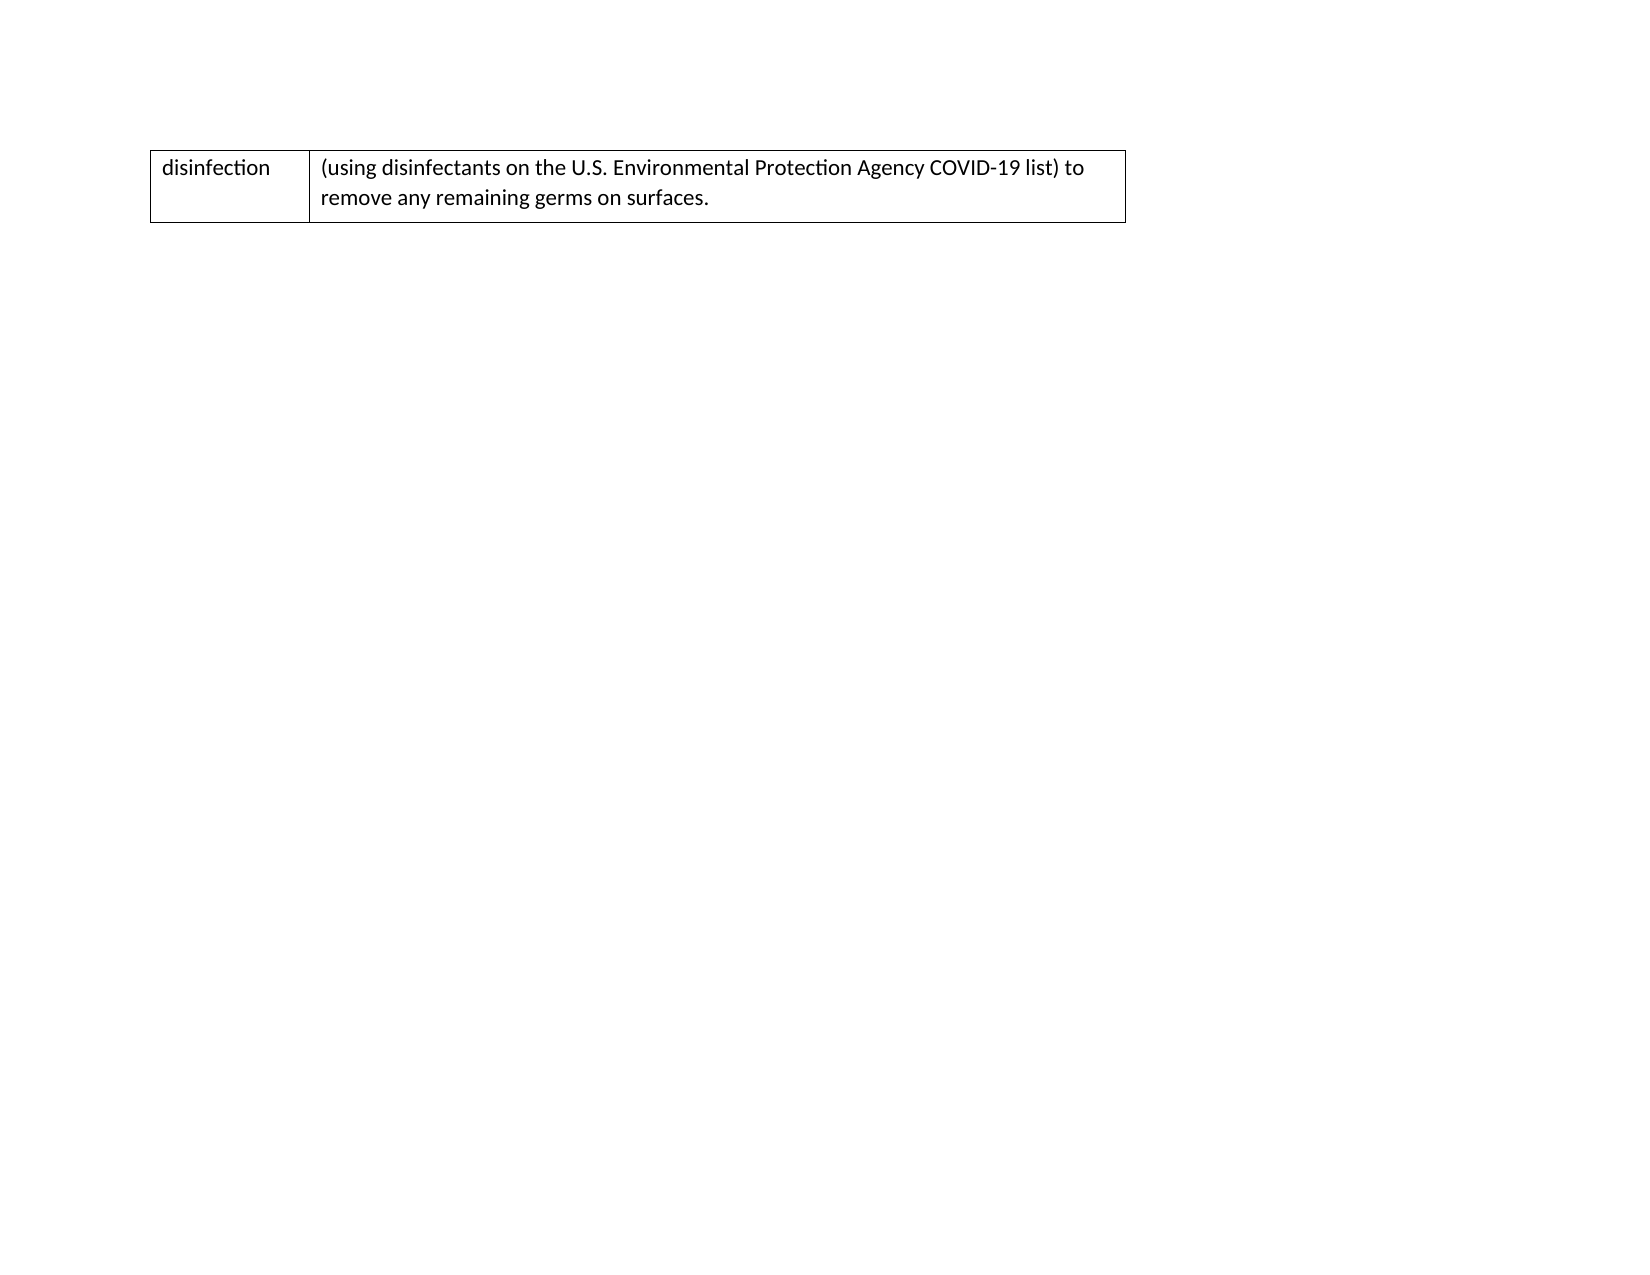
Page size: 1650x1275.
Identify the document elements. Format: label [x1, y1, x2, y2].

table_cell [310, 151, 1125, 222]
table_cell [151, 151, 309, 222]
